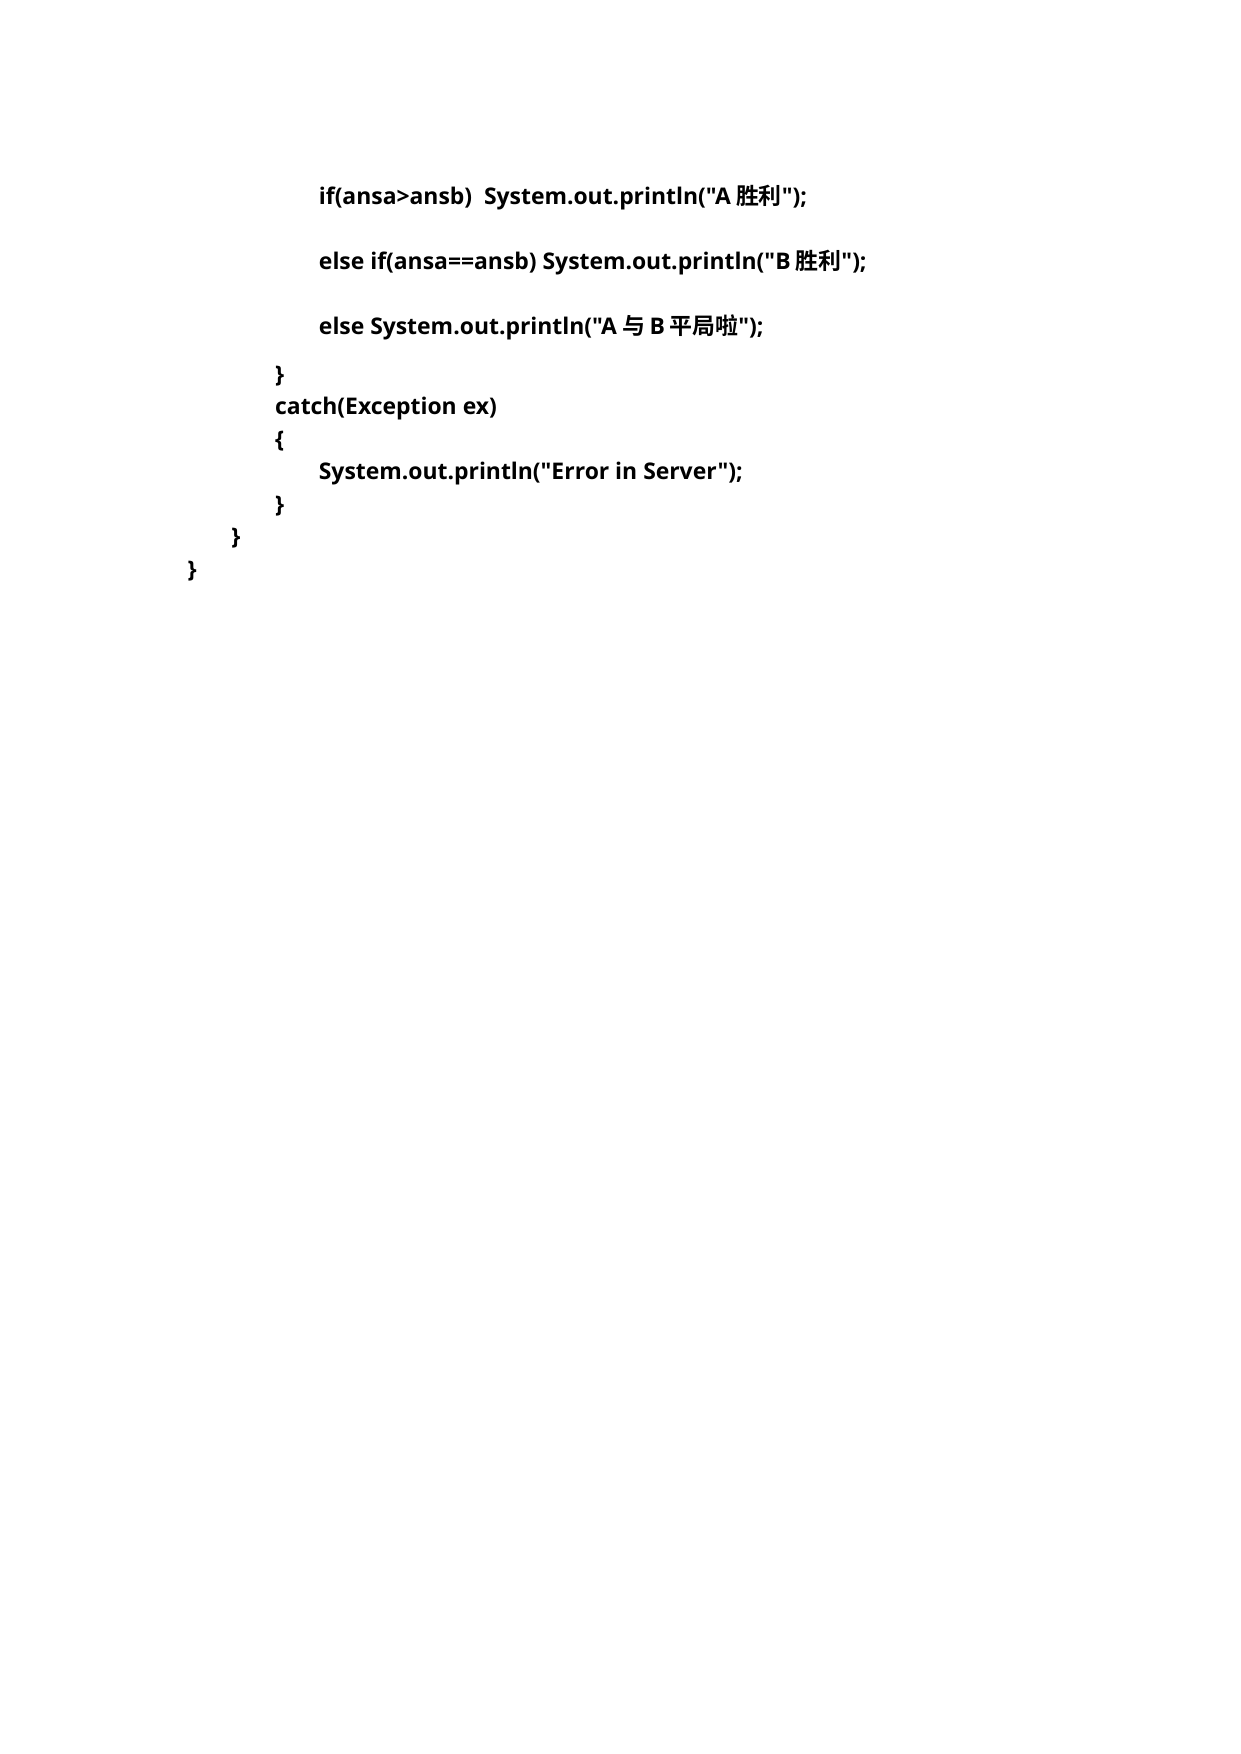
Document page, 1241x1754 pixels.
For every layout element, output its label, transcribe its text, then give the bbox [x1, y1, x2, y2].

text if(ansa>ansb) System.out.println("A胜利"); [187, 162, 1053, 227]
text catch(Exception ex) [187, 389, 1053, 422]
text System.out.println("Error in Server"); [187, 454, 1053, 487]
text { [187, 422, 1053, 454]
text } [187, 487, 1053, 519]
text } [187, 552, 1053, 584]
text else if(ansa==ansb) System.out.println("B胜利"); [187, 227, 1053, 292]
text } [187, 357, 1053, 389]
text } [187, 519, 1053, 552]
text else System.out.println("A与B平局啦"); [187, 292, 1053, 357]
